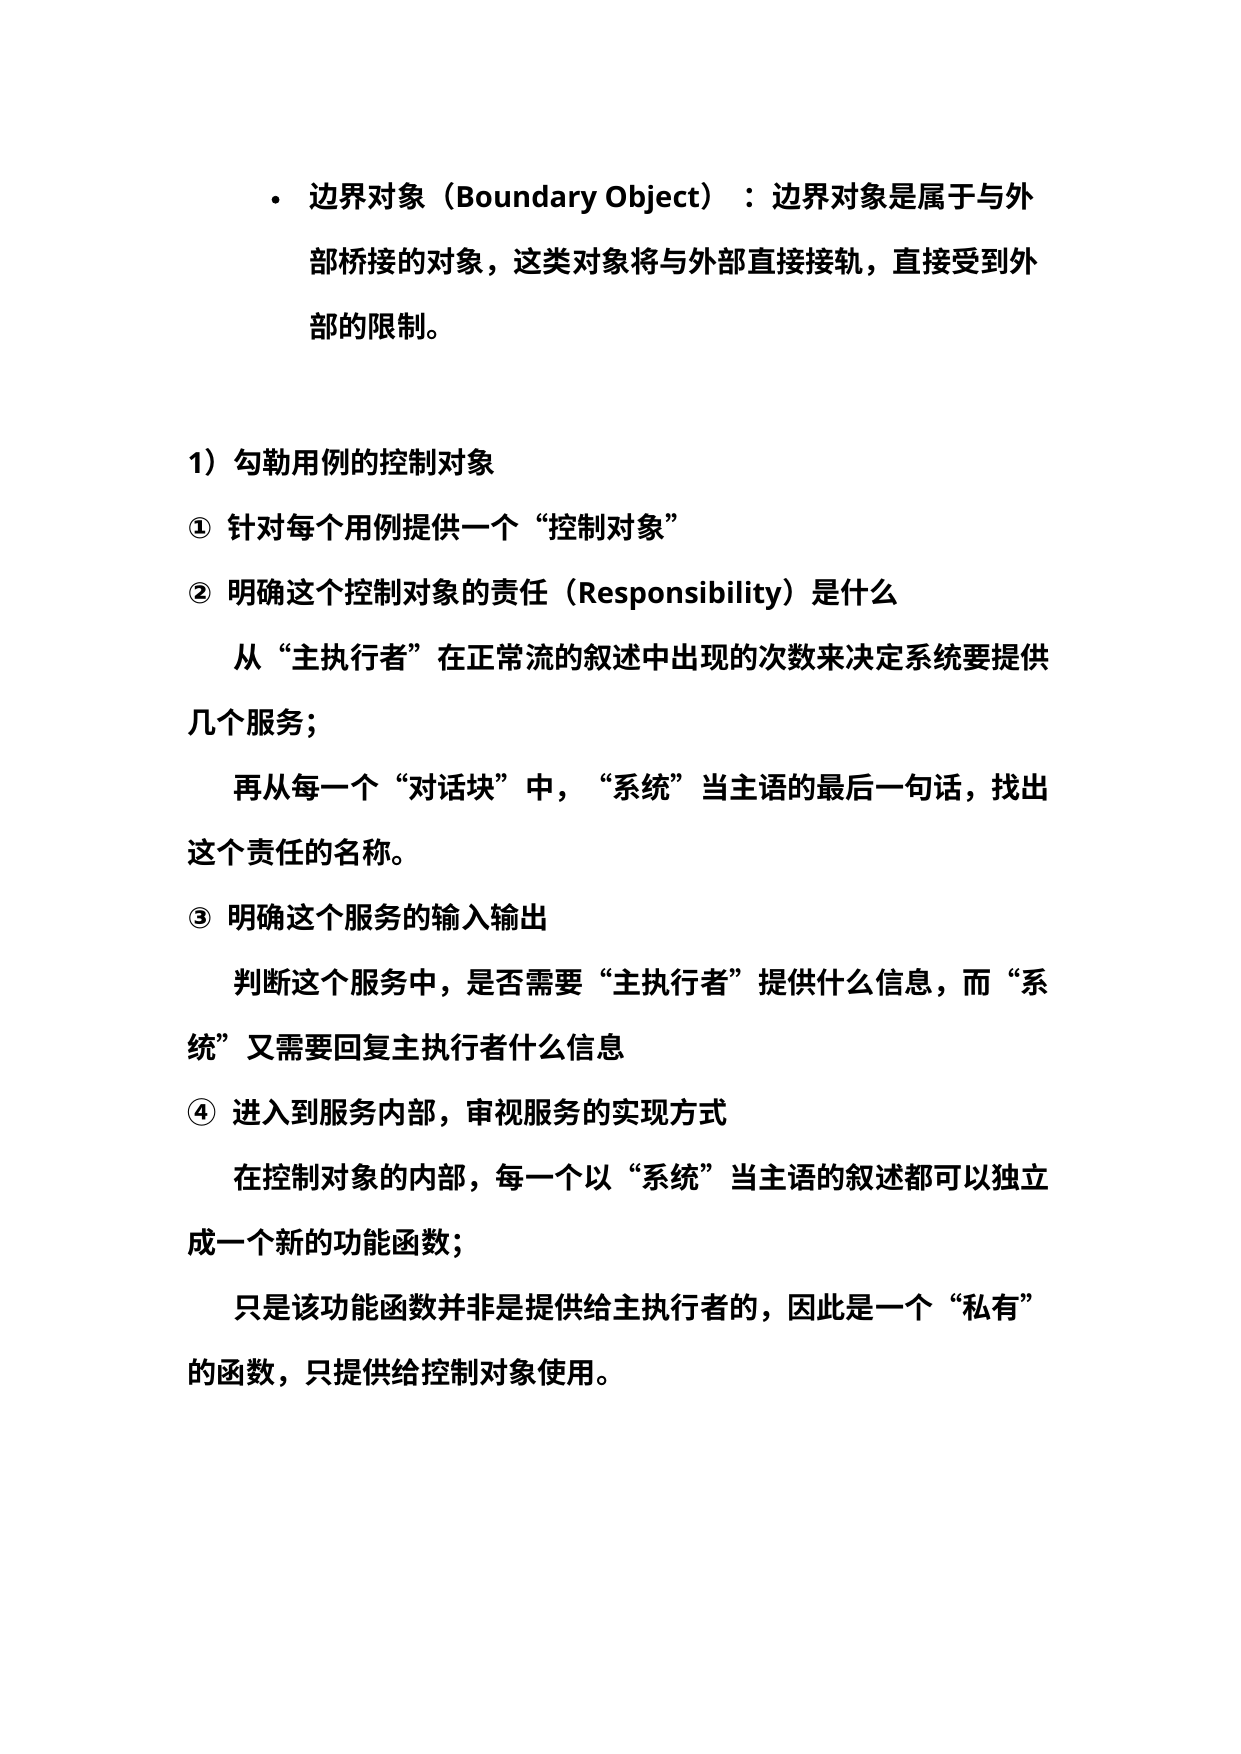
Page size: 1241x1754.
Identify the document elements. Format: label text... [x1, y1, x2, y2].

text ① 针对每个用例提供一个“控制对象” ② 明确这个控制对象的责任（Responsibility）是什么 从“主执行者”在正常流的叙述中出现的次数来决定系统要提供几个服务； 再从每一个“对话块”中，“系统”当主语的最后一句话，找出这个责任的名称。 ③ 明确这个服务的输入输出 判断这个服务中，是否需要“主执行者”提供什么信息，而“系统”又需要回复主执行者什么信息 ④ 进入到服务内部，审视服务的实现方式 在控制对象的内部，每一个以“系统”当主语的叙述都可以独立成一个新的功能函数； 只是该功能函数并非是提供给主执行者的，因此是一个“私有”的函数，只提供给控制对象使用。 [187, 493, 1053, 1403]
list 边界对象（Boundary Object） ：边界对象是属于与外部桥接的对象，这类对象将与外部直接接轨，直接受到外部的限制。 [272, 162, 1053, 357]
subtitle 1）勾勒用例的控制对象 [187, 428, 1053, 493]
